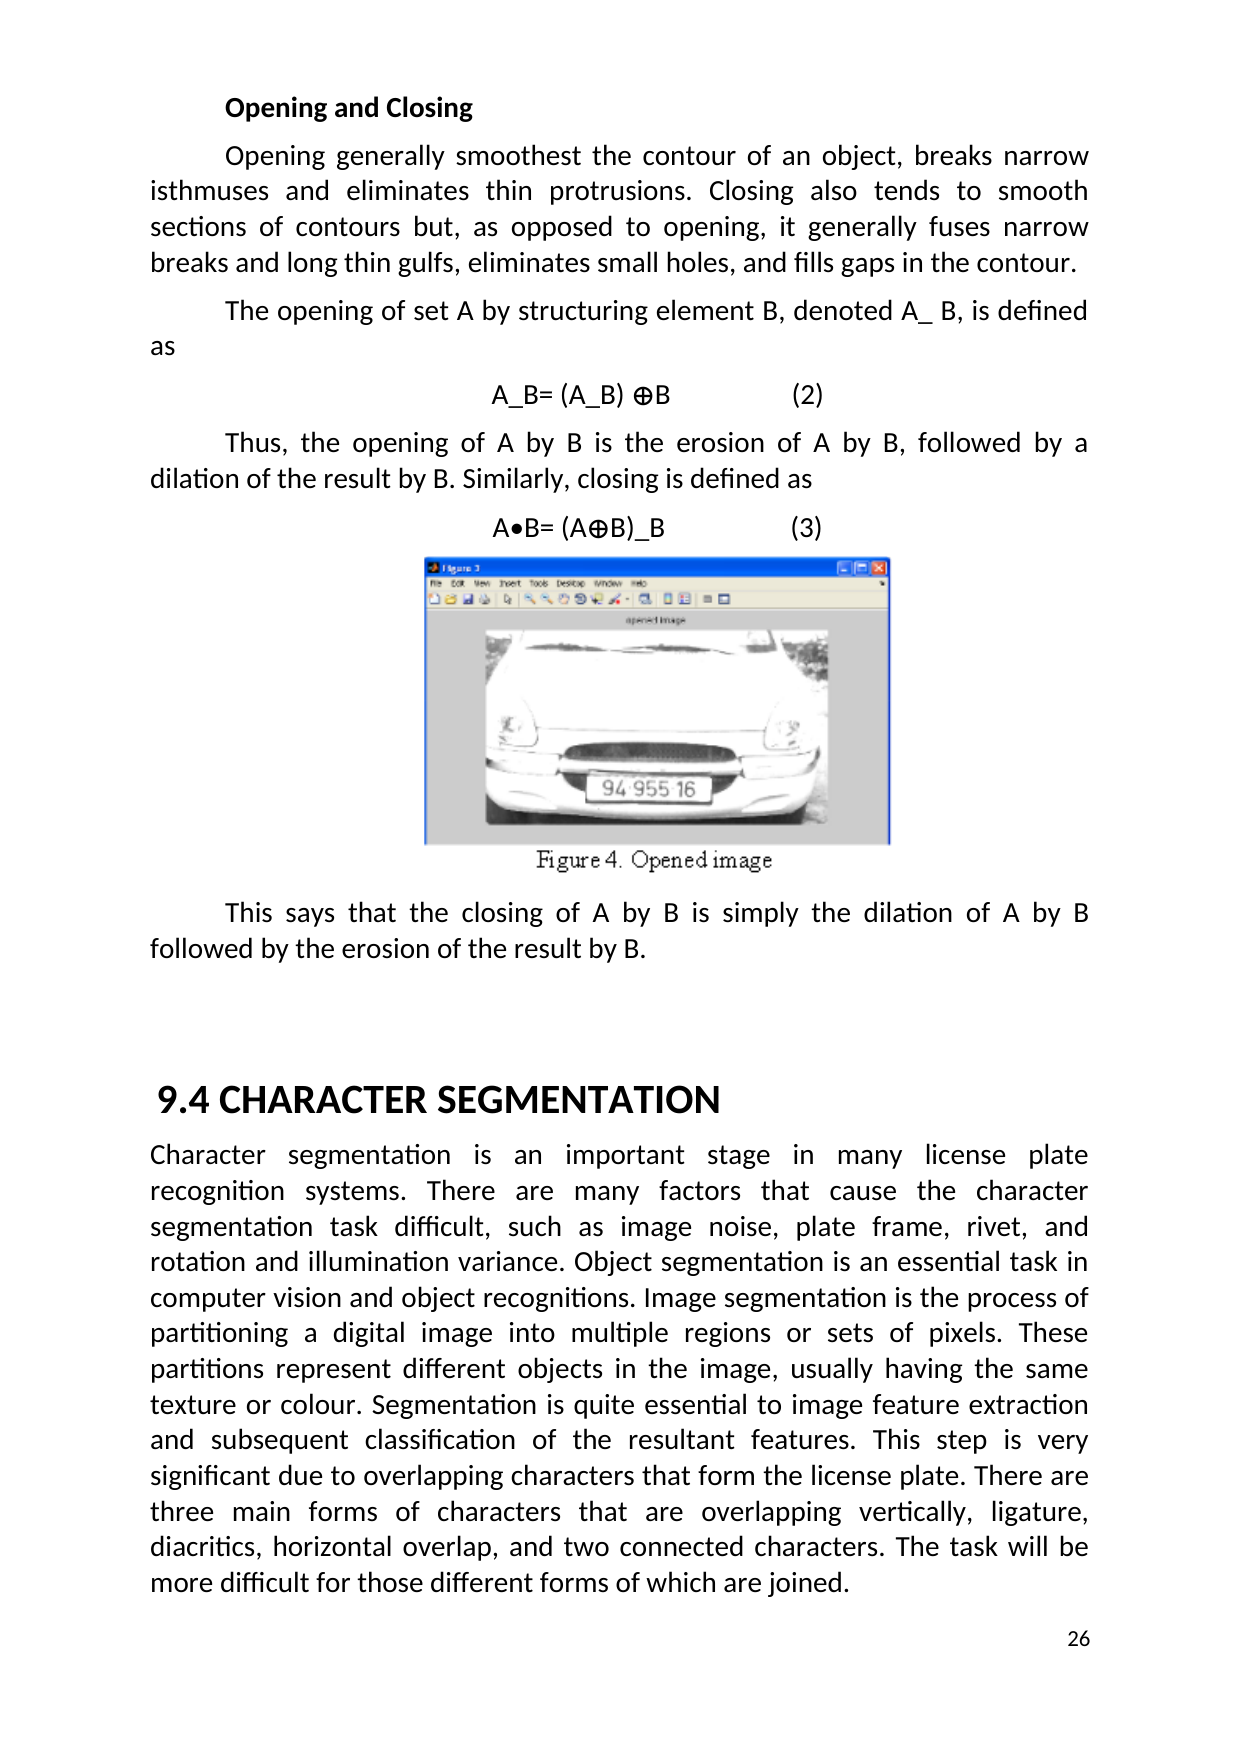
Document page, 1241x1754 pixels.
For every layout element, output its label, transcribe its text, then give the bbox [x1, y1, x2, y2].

picture [423, 556, 892, 882]
text This says that the closing of A by B is simply the dilation of A by B followed by the erosion of the result by B. [150, 894, 1090, 966]
text The opening of set A by structuring element B, denoted A_ B, is defined as [150, 292, 1090, 363]
text Opening and Closing [150, 89, 1090, 124]
text Opening generally smoothest the contour of an object, breaks narrow isthmuses and eliminates thin protrusions. Closing also tends to smooth sections of contours but, as opposed to opening, it generally fuses narrow breaks and long thin gulfs, eliminates small holes, and fills gaps in the contour. [150, 137, 1090, 279]
text A•B= (A⊕B)_B (3) [150, 508, 1090, 544]
text Thus, the opening of A by B is the erosion of A by B, followed by a dilation of the result by B. Similarly, closing is defined as [150, 424, 1090, 496]
text 9.4 CHARACTER SEGMENTATION [150, 1073, 1090, 1124]
text A_B= (A_B) ⊕B (2) [150, 376, 1090, 412]
text Character segmentation is an important stage in many license plate recognition systems. There are many factors that cause the character segmentation task difficult, such as image noise, plate frame, rivet, and rotation and illumination variance. Object segmentation is an essential task in computer vision and object recognitions. Image segmentation is the process of partitioning a digital image into multiple regions or sets of pixels. These partitions represent different objects in the image, usually having the same texture or colour. Segmentation is quite essential to image feature extraction and subsequent classification of the resultant features. This step is very significant due to overlapping characters that form the license plate. There are three main forms of characters that are overlapping vertically, ligature, diacritics, horizontal overlap, and two connected characters. The task will be more difficult for those different forms of which are joined. [150, 1136, 1090, 1599]
